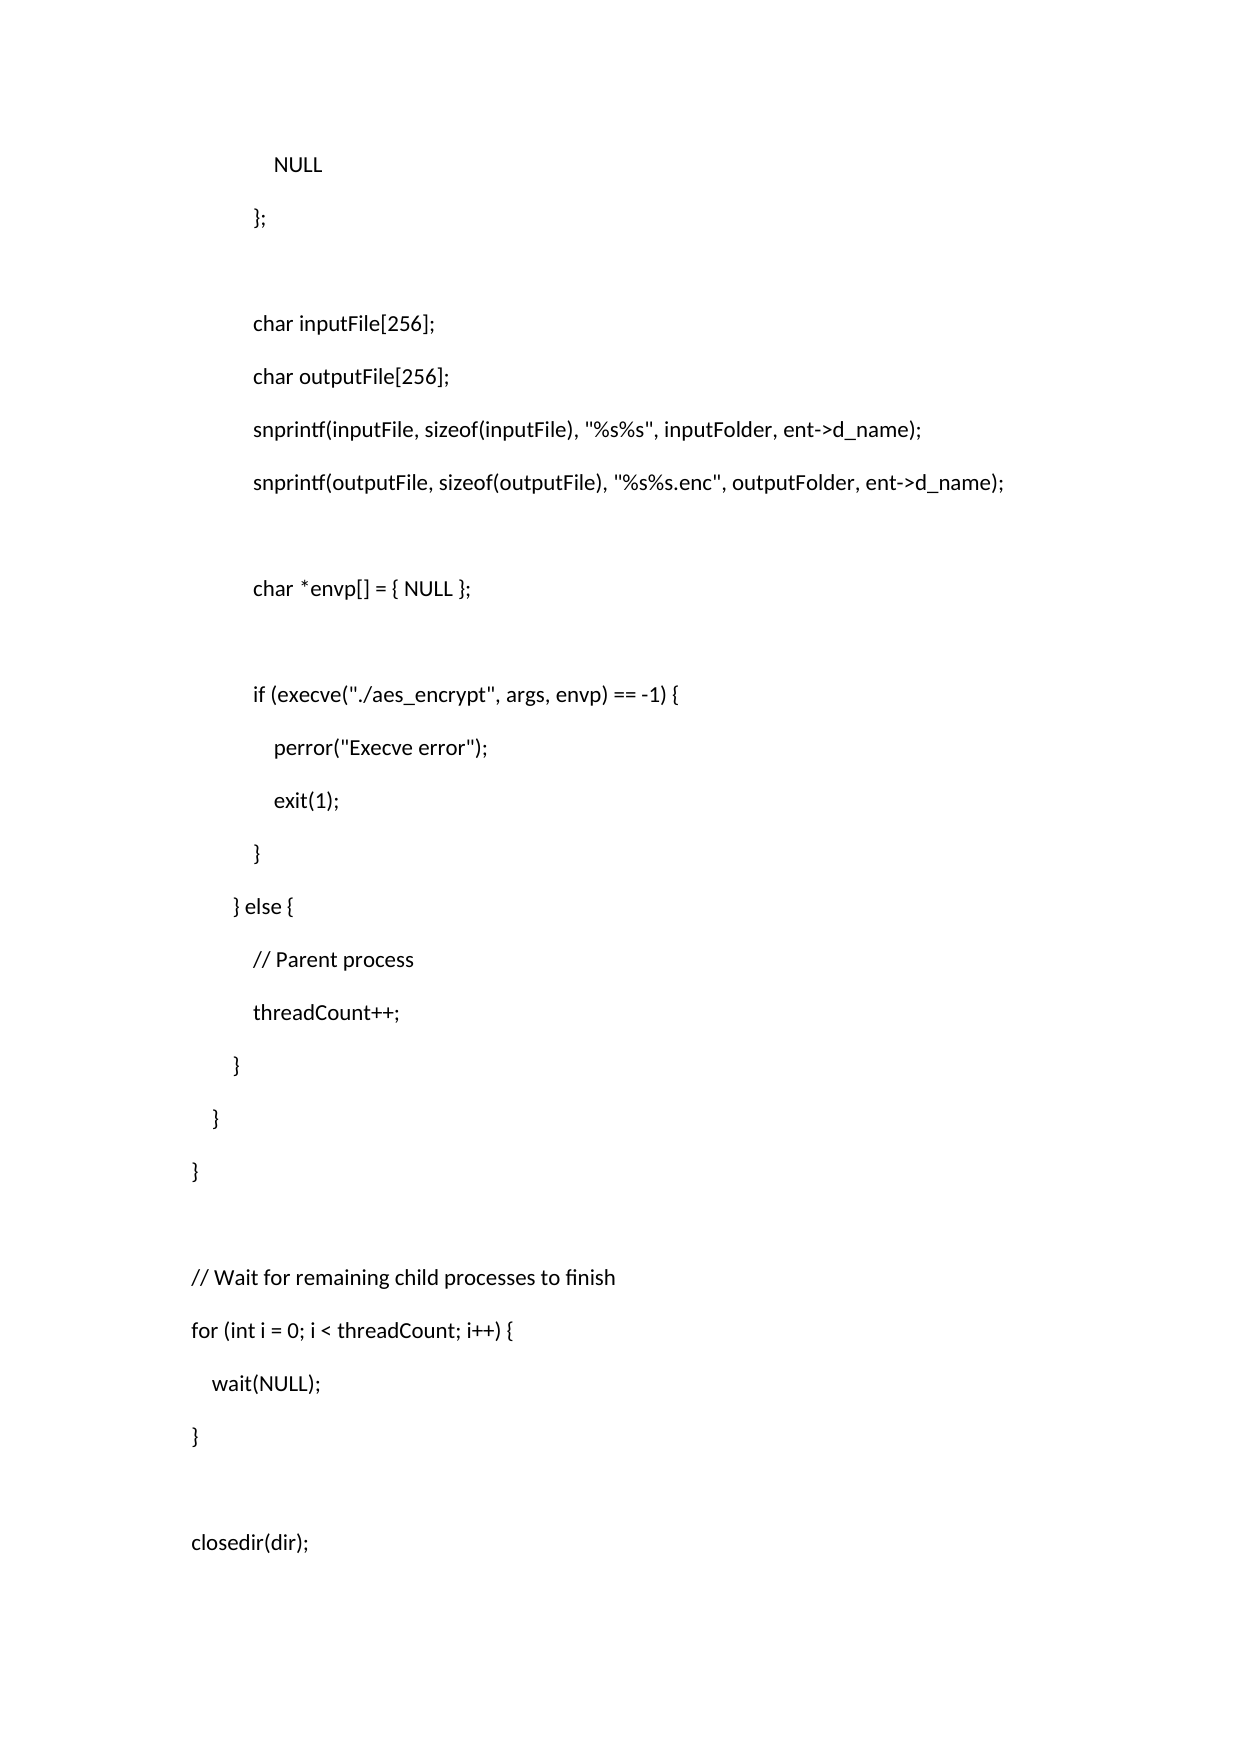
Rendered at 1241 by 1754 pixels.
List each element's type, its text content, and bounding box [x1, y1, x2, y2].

text for (int i = 0; i < threadCount; i++) { [150, 1316, 1090, 1344]
text } [150, 1051, 1090, 1079]
text char inputFile[256]; [150, 309, 1090, 337]
text // Parent process [150, 945, 1090, 973]
text // Wait for remaining child processes to finish [150, 1263, 1090, 1291]
text NULL [150, 150, 1090, 178]
text } else { [150, 892, 1090, 920]
text char *envp[] = { NULL }; [150, 574, 1090, 602]
text closedir(dir); [150, 1528, 1090, 1557]
text if (execve("./aes_encrypt", args, envp) == -1) { [150, 680, 1090, 708]
text snprintf(inputFile, sizeof(inputFile), "%s%s", inputFolder, ent->d_name); [150, 415, 1090, 443]
text } [150, 1104, 1090, 1132]
text } [150, 1422, 1090, 1451]
text snprintf(outputFile, sizeof(outputFile), "%s%s.enc", outputFolder, ent->d_name); [150, 468, 1090, 496]
text threadCount++; [150, 998, 1090, 1026]
text } [150, 1157, 1090, 1185]
text }; [150, 203, 1090, 231]
text } [150, 839, 1090, 867]
text wait(NULL); [150, 1369, 1090, 1397]
text exit(1); [150, 786, 1090, 814]
text char outputFile[256]; [150, 362, 1090, 390]
text perror("Execve error"); [150, 733, 1090, 761]
